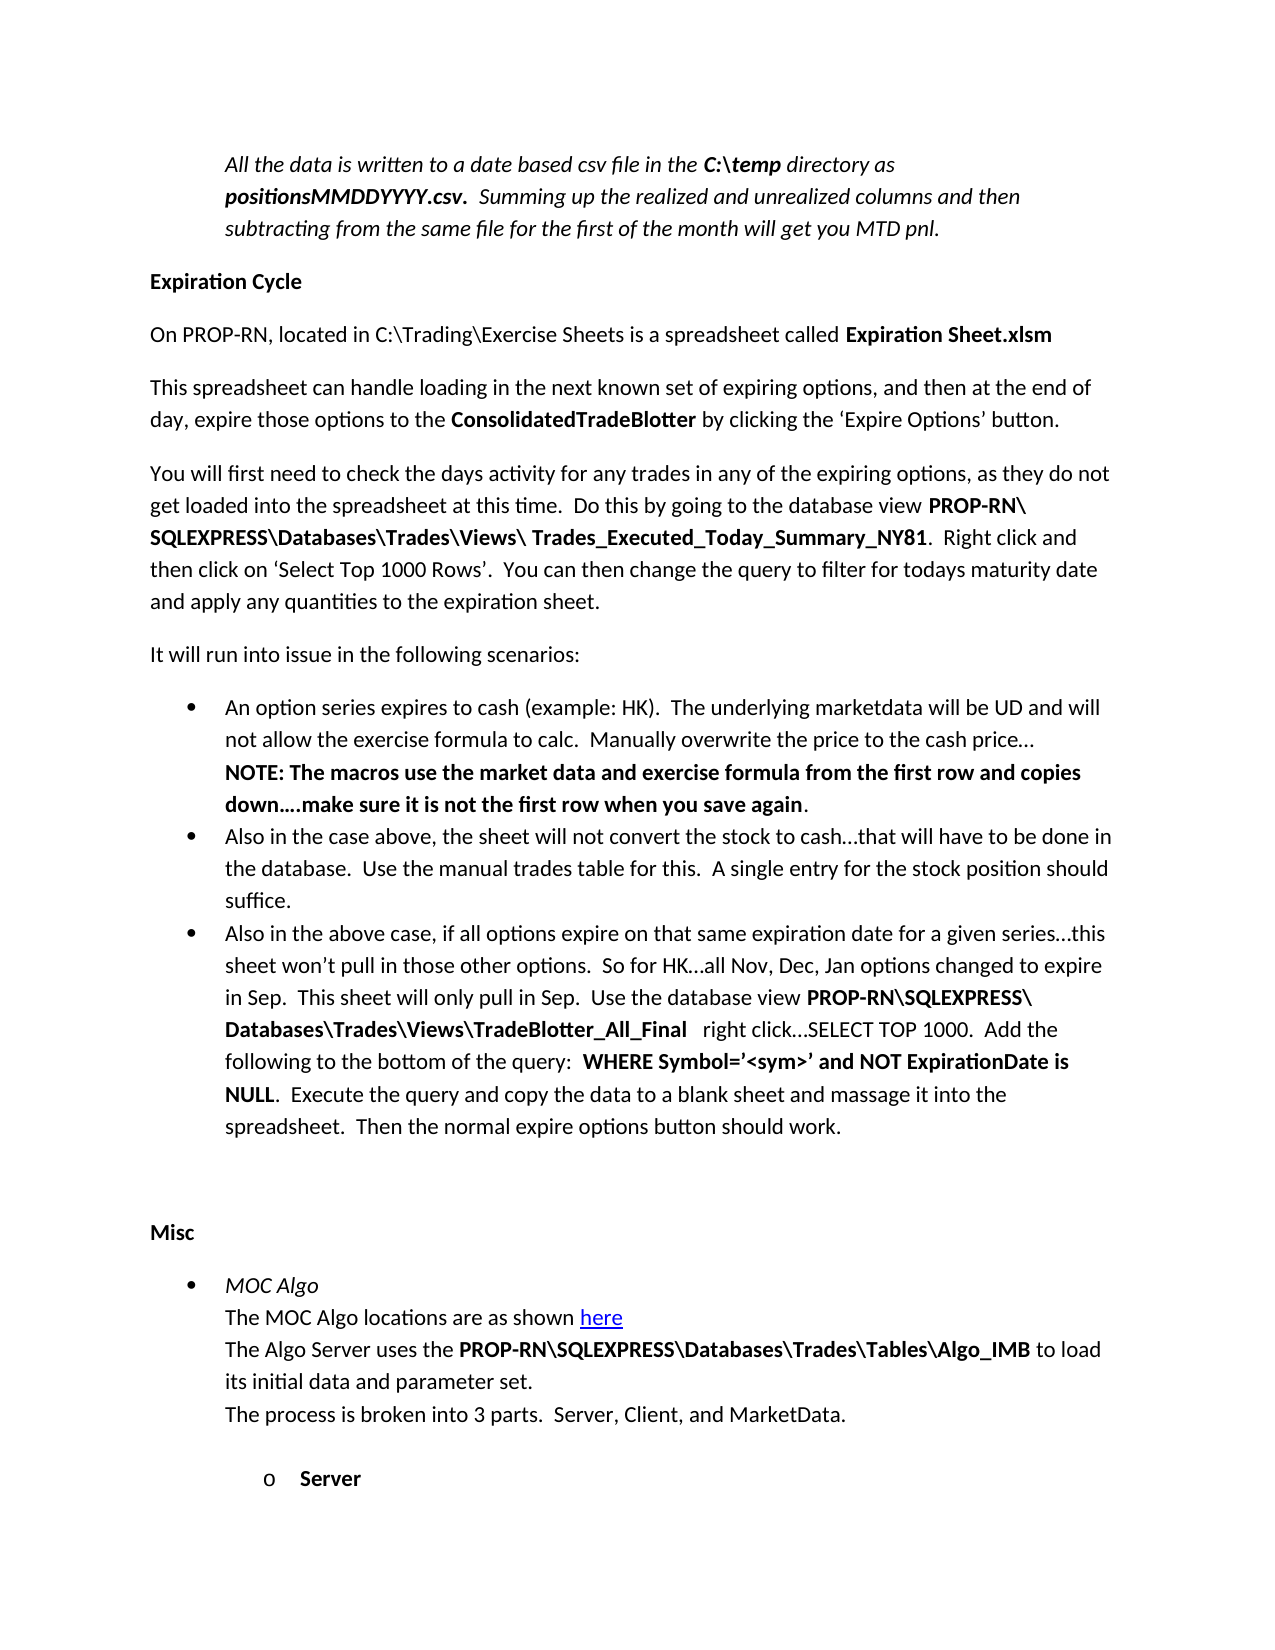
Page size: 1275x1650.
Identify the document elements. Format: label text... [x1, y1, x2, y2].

list Server [262, 1464, 1125, 1493]
list MOC Algo [187, 1271, 1125, 1299]
list Also in the case above, the sheet will not convert the stock to cash…that will have to be done in the database. Use the manual trades table for this. A single entry for the stock position should suffice. [187, 822, 1125, 914]
text Misc [150, 1218, 1125, 1246]
list Also in the above case, if all options expire on that same expiration date for a given series…this sheet won’t pull in those other options. So for HK…all Nov, Dec, Jan options changed to expire in Sep. This sheet will only pull in Sep. Use the database view PROP-RN\SQLEXPRESS\Databases\Trades\Views\TradeBlotter_All_Final right click…SELECT TOP 1000. Add the following to the bottom of the query: WHERE Symbol=’<sym>’ and NOT ExpirationDate is NULL. Execute the query and copy the data to a blank sheet and massage it into the spreadsheet. Then the normal expire options button should work. [187, 919, 1125, 1140]
list NOTE: The macros use the market data and exercise formula from the first row and copies down….make sure it is not the first row when you save again. [225, 758, 1125, 818]
list The MOC Algo locations are as shown here [225, 1303, 1125, 1331]
list The Algo Server uses the PROP-RN\SQLEXPRESS\Databases\Trades\Tables\Algo_IMB to load its initial data and parameter set. [225, 1335, 1125, 1396]
text Expiration Cycle [150, 267, 1125, 295]
text This spreadsheet can handle loading in the next known set of expiring options, and then at the end of day, expire those options to the ConsolidatedTradeBlotter by clicking the ‘Expire Options’ button. [150, 373, 1125, 434]
list All the data is written to a date based csv file in the C:\temp directory as positionsMMDDYYYY.csv. Summing up the realized and unrealized columns and then subtracting from the same file for the first of the month will get you MTD pnl. [225, 150, 1125, 242]
text On PROP-RN, located in C:\Trading\Exercise Sheets is a spreadsheet called Expiration Sheet.xlsm [150, 320, 1125, 348]
text You will first need to check the days activity for any trades in any of the expiring options, as they do not get loaded into the spreadsheet at this time. Do this by going to the database view PROP-RN\SQLEXPRESS\Databases\Trades\Views\ Trades_Executed_Today_Summary_NY81. Right click and then click on ‘Select Top 1000 Rows’. You can then change the query to filter for todays maturity date and apply any quantities to the expiration sheet. [150, 459, 1125, 615]
list An option series expires to cash (example: HK). The underlying marketdata will be UD and will not allow the exercise formula to calc. Manually overwrite the price to the cash price… [187, 693, 1125, 754]
list The process is broken into 3 parts. Server, Client, and MarketData. [225, 1400, 1125, 1428]
text It will run into issue in the following scenarios: [150, 640, 1125, 668]
